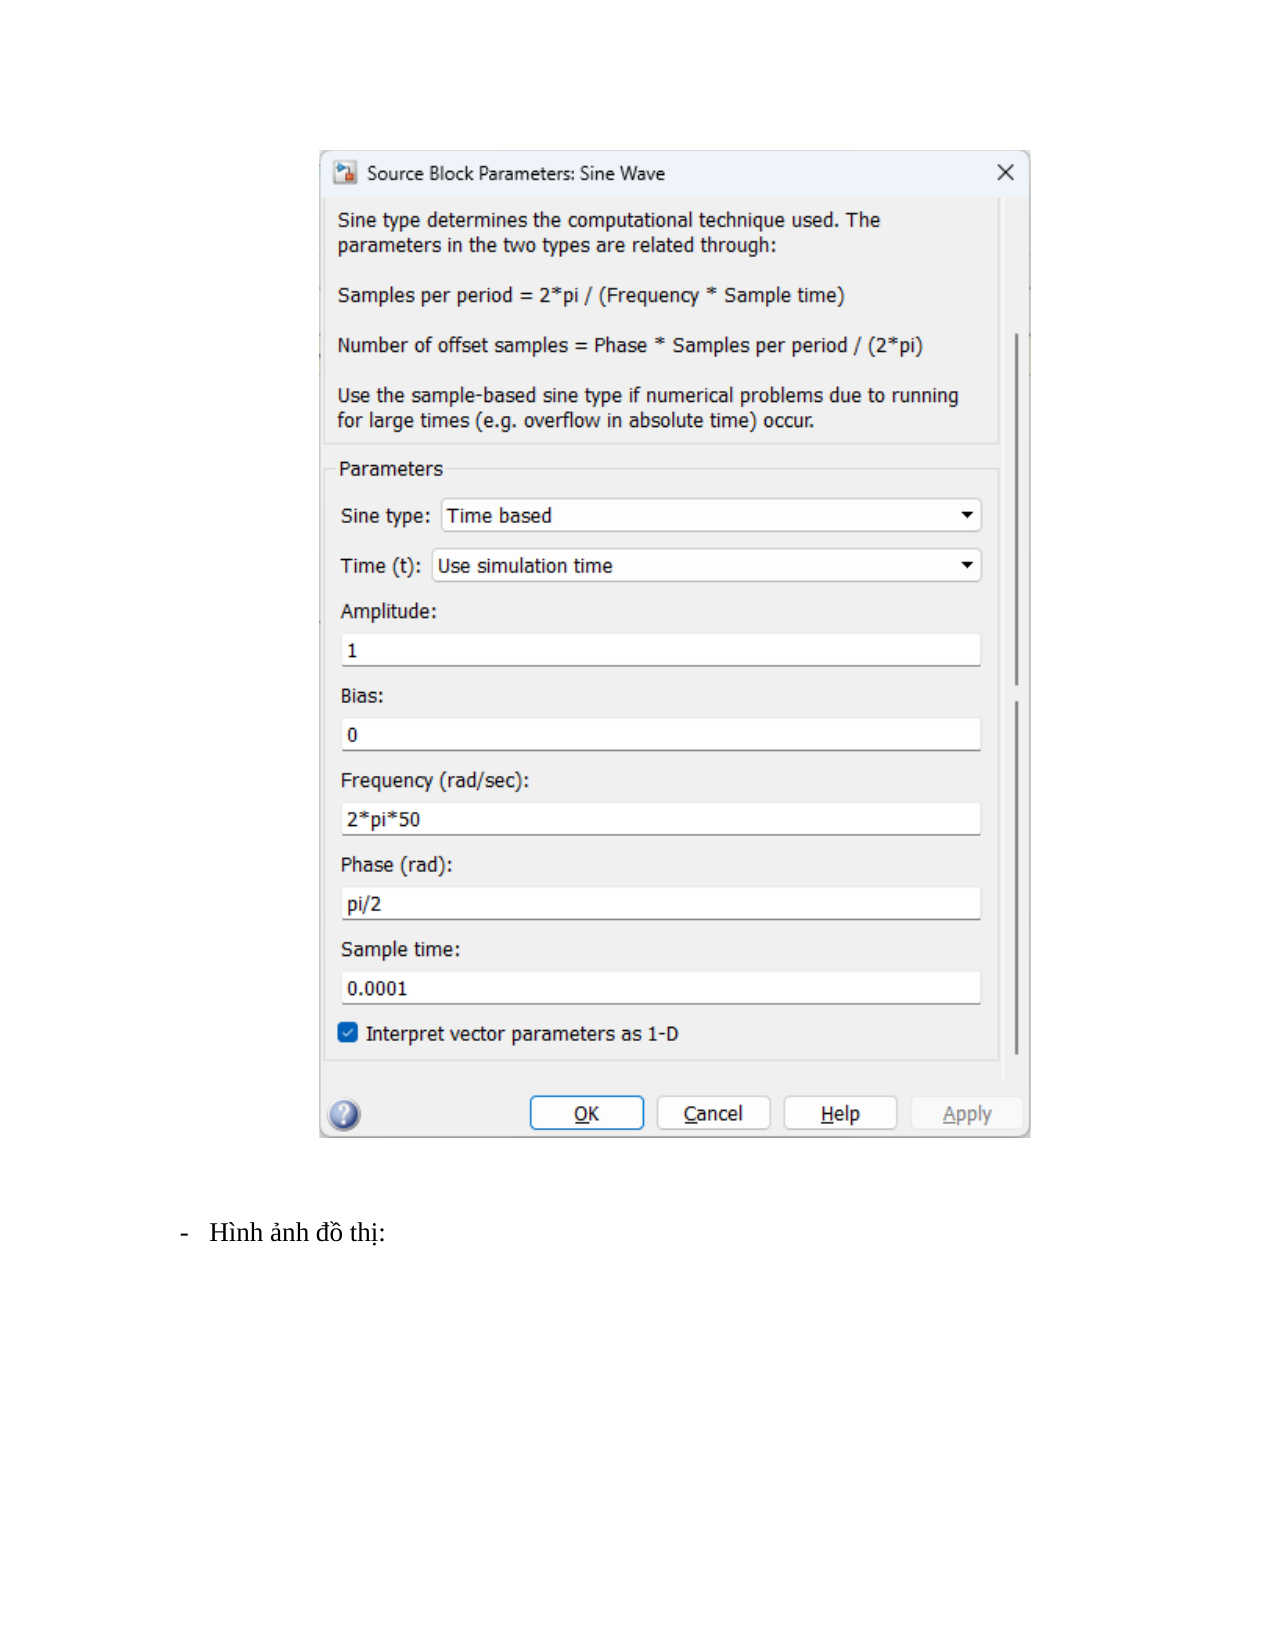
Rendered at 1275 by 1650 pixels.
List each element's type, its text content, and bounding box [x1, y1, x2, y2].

picture [319, 150, 1031, 1138]
list Hình ảnh đồ thị: [179, 1216, 1125, 1247]
